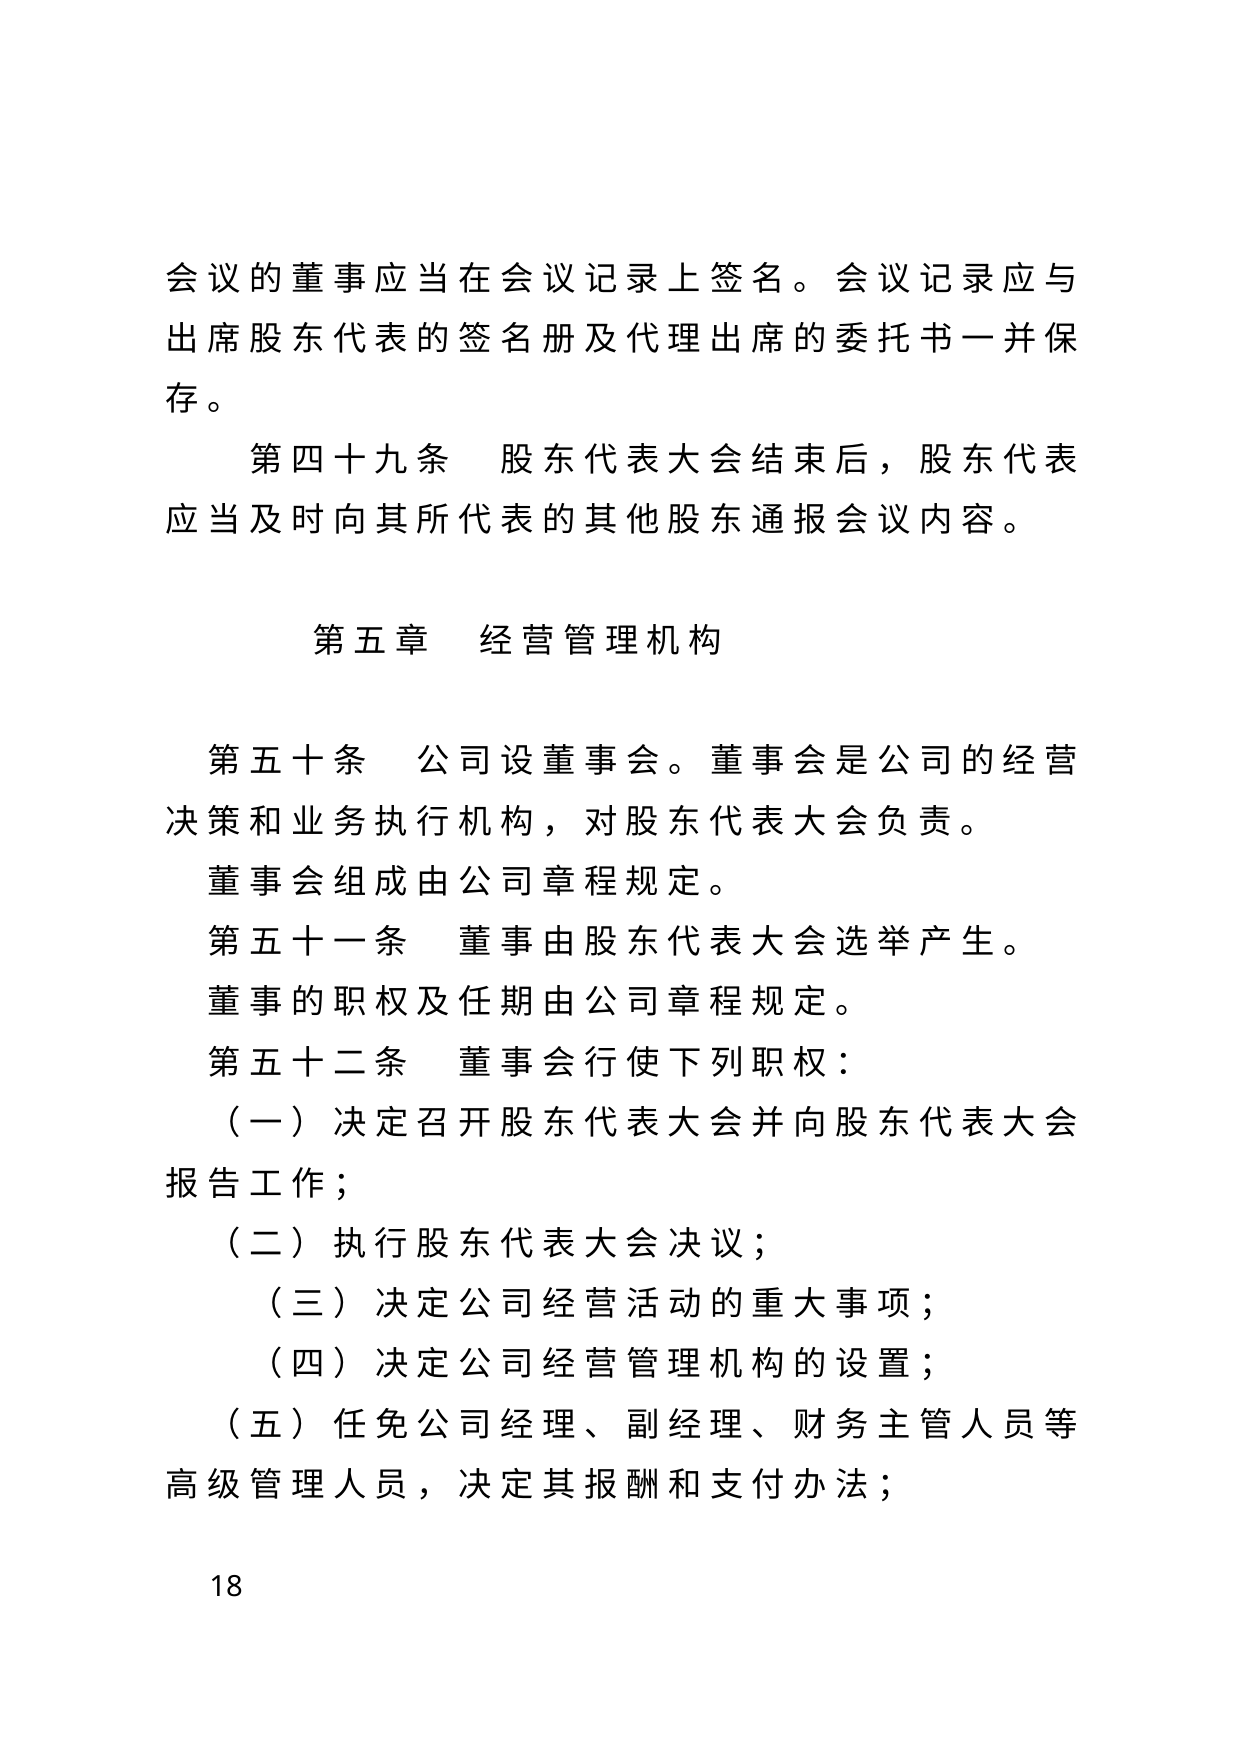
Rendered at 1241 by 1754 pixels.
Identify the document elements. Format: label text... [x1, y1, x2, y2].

text 第四十九条 股东代表大会结束后，股东代表应当及时向其所代表的其他股东通报会议内容。 [165, 426, 1087, 547]
text （四）决定公司经营管理机构的设置； [165, 1331, 1087, 1391]
text （三）决定公司经营活动的重大事项； [165, 1271, 1087, 1331]
text 第五十二条 董事会行使下列职权： [165, 1029, 1087, 1090]
text （二）执行股东代表大会决议； [165, 1211, 1087, 1271]
text 第五章 经营管理机构 [165, 607, 1087, 668]
text 董事会组成由公司章程规定。 [165, 849, 1087, 909]
text 第五十条 公司设董事会。董事会是公司的经营决策和业务执行机构，对股东代表大会负责。 [165, 728, 1087, 849]
text （五）任免公司经理、副经理、财务主管人员等高级管理人员，决定其报酬和支付办法； [165, 1391, 1087, 1512]
text 第五十一条 董事由股东代表大会选举产生。 [165, 909, 1087, 969]
text 董事的职权及任期由公司章程规定。 [165, 969, 1087, 1029]
text （一）决定召开股东代表大会并向股东代表大会报告工作； [165, 1090, 1087, 1211]
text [165, 246, 1087, 426]
